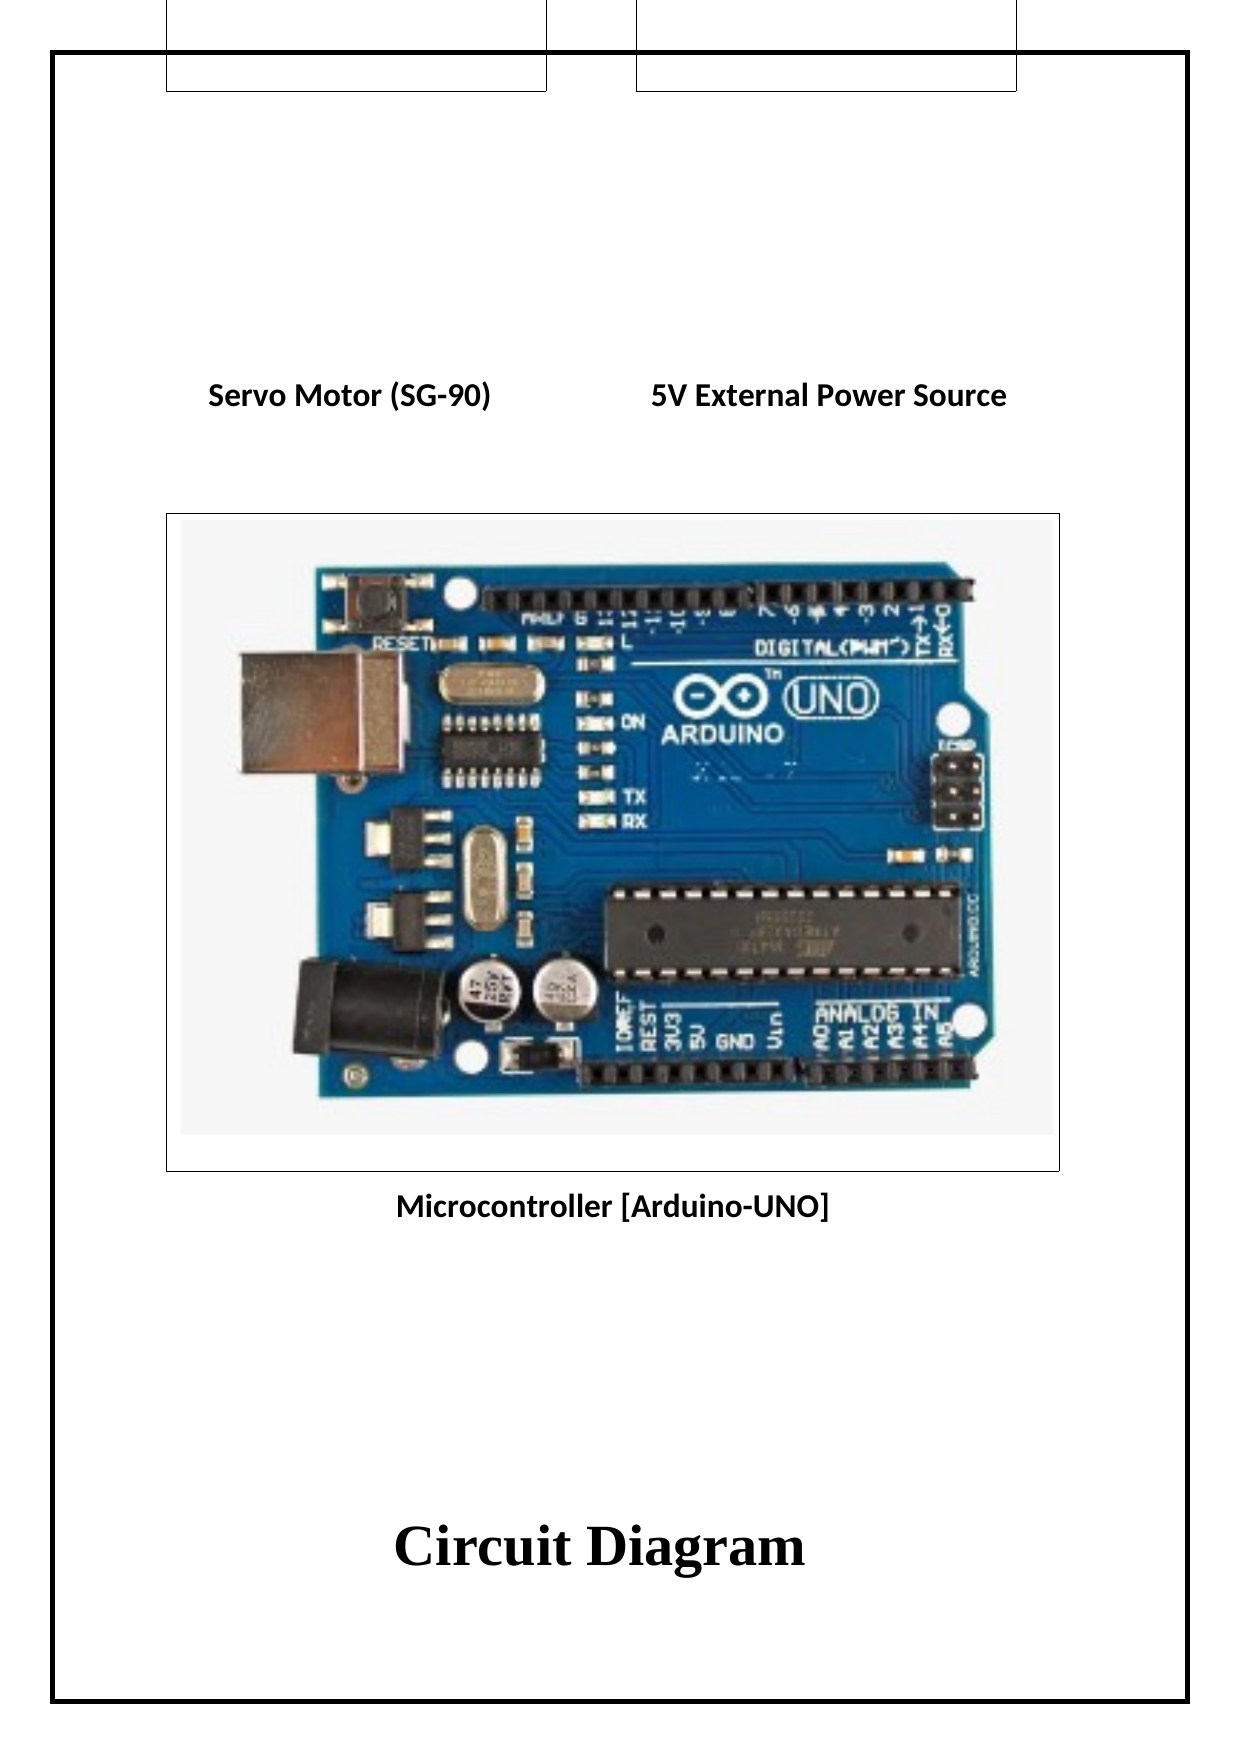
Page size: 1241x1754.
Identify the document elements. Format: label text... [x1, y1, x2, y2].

text Microcontroller [Arduino-UNO] [381, 1185, 1122, 1226]
text Servo Motor (SG-90) 5V External Power Source [156, 374, 1122, 415]
picture [180, 520, 1054, 1135]
text Circuit Diagram [156, 1511, 1122, 1578]
